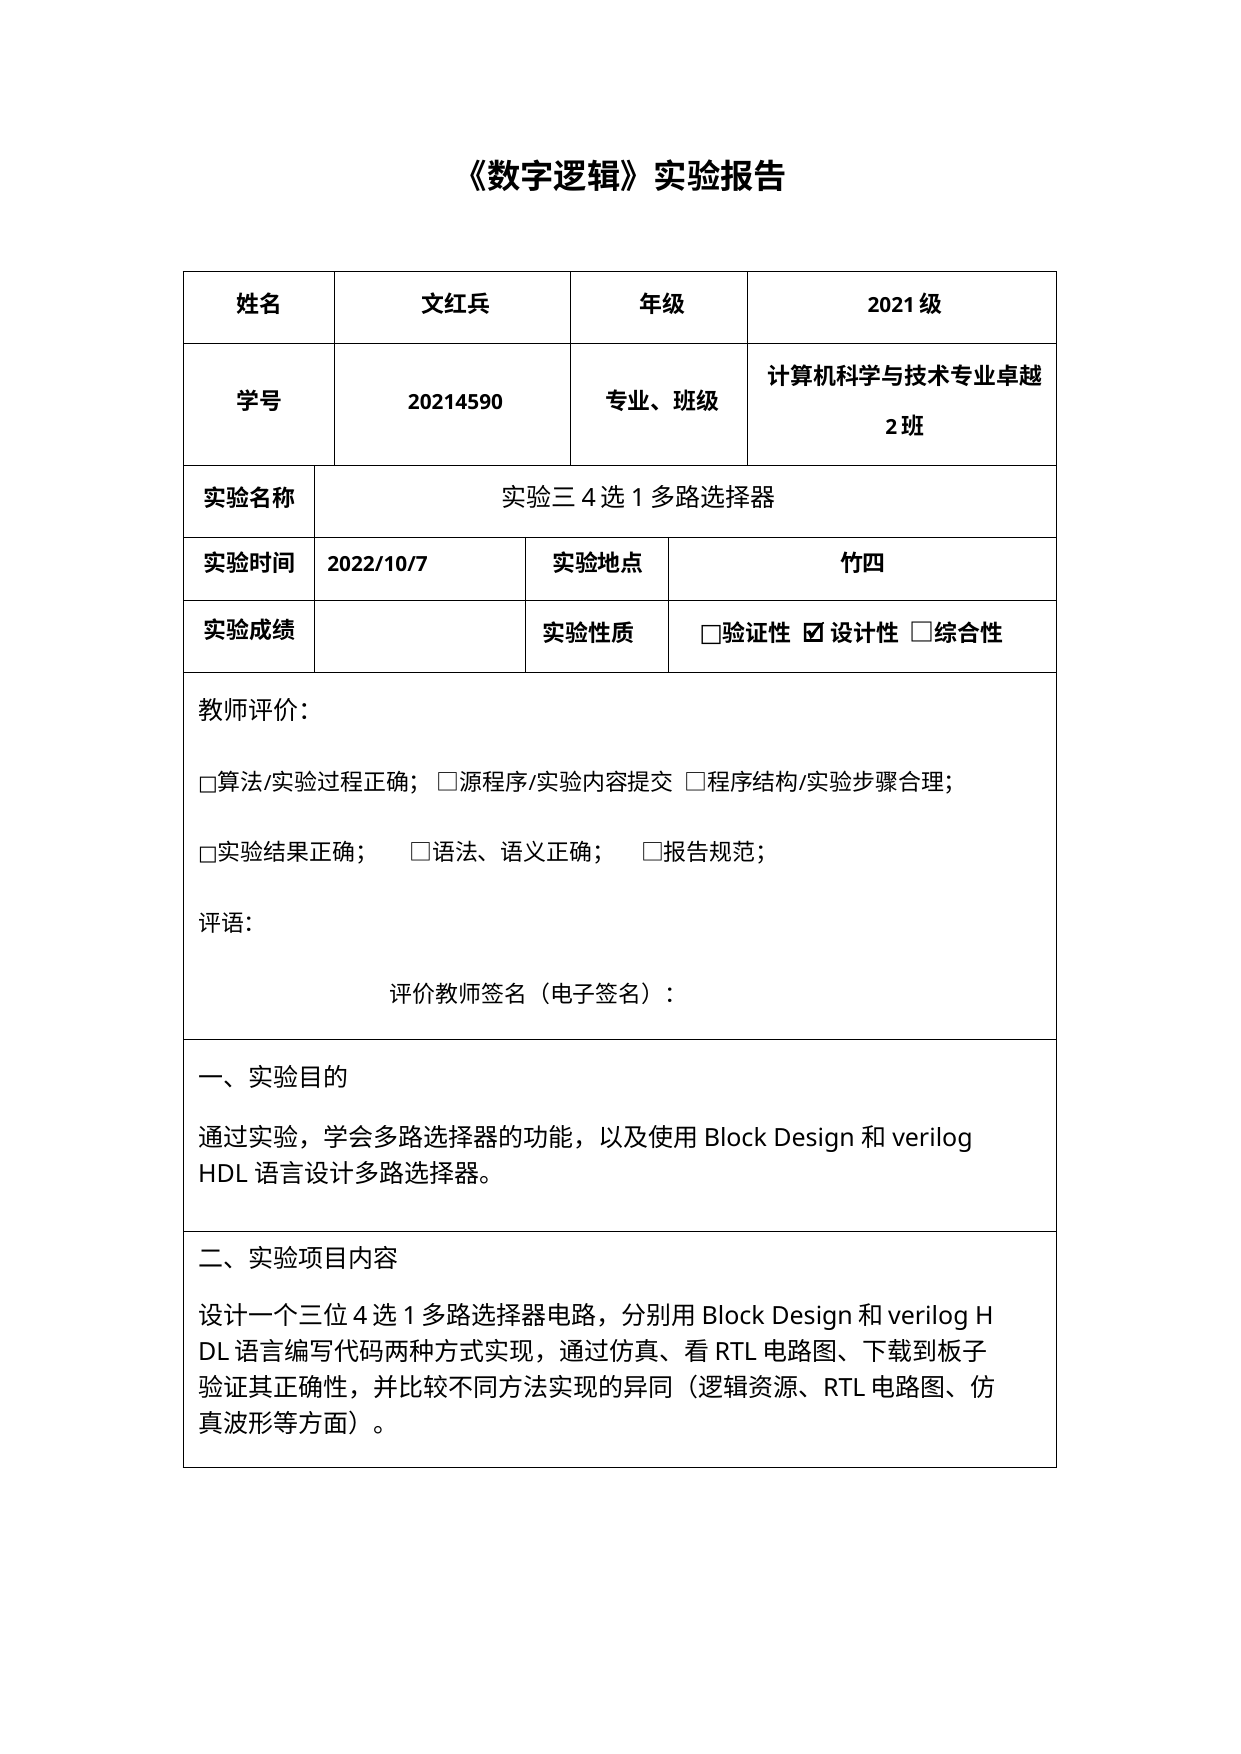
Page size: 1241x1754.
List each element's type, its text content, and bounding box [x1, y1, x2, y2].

table_header 年级 [571, 272, 747, 343]
table_cell 实验性质 [526, 601, 668, 672]
table_cell 竹四 [669, 538, 1056, 600]
table_cell [315, 601, 525, 672]
table_cell 实验地点 [526, 538, 668, 600]
table_cell 实验成绩 [184, 601, 314, 672]
table_header 姓名 [184, 272, 334, 343]
table_cell 专业、班级 [571, 344, 747, 465]
table_cell □验证性 设计性 □综合性 [669, 601, 1056, 672]
table_header 文红兵 [335, 272, 570, 343]
table_cell 20214590 [335, 344, 570, 465]
table_cell 一、实验目的 通过实验，学会多路选择器的功能，以及使用 Block Design 和 verilog HDL 语言设计多路选择器。 [184, 1040, 1056, 1231]
table_cell 二、实验项目内容 设计一个三位4选1多路选择器电路，分别用Block Design和verilog HDL语言编写代码两种方式实现，通过仿真、看RTL电路图、下载到板子验证其正确性，并比较不同方法实现的异同（逻辑资源、RTL电路图、仿真波形等方面）。 [184, 1232, 1056, 1467]
table_cell 教师评价： □算法/实验过程正确； □源程序/实验内容提交 □程序结构/实验步骤合理； □实验结果正确； □语法、语义正确； □报告规范； 评语： 评价教师签名（电子签名）： [184, 673, 1056, 1039]
table_cell 实验三 4选1多路选择器 [315, 466, 1056, 537]
table_header 2021级 [748, 272, 1056, 343]
text 《数字逻辑》实验报告 [187, 150, 1053, 198]
table_cell 2022/10/7 [315, 538, 525, 600]
table_cell 学号 [184, 344, 334, 465]
table_cell 计算机科学与技术专业卓越2班 [748, 344, 1056, 465]
table_cell 实验名称 [184, 466, 314, 537]
table_cell 实验时间 [184, 538, 314, 600]
